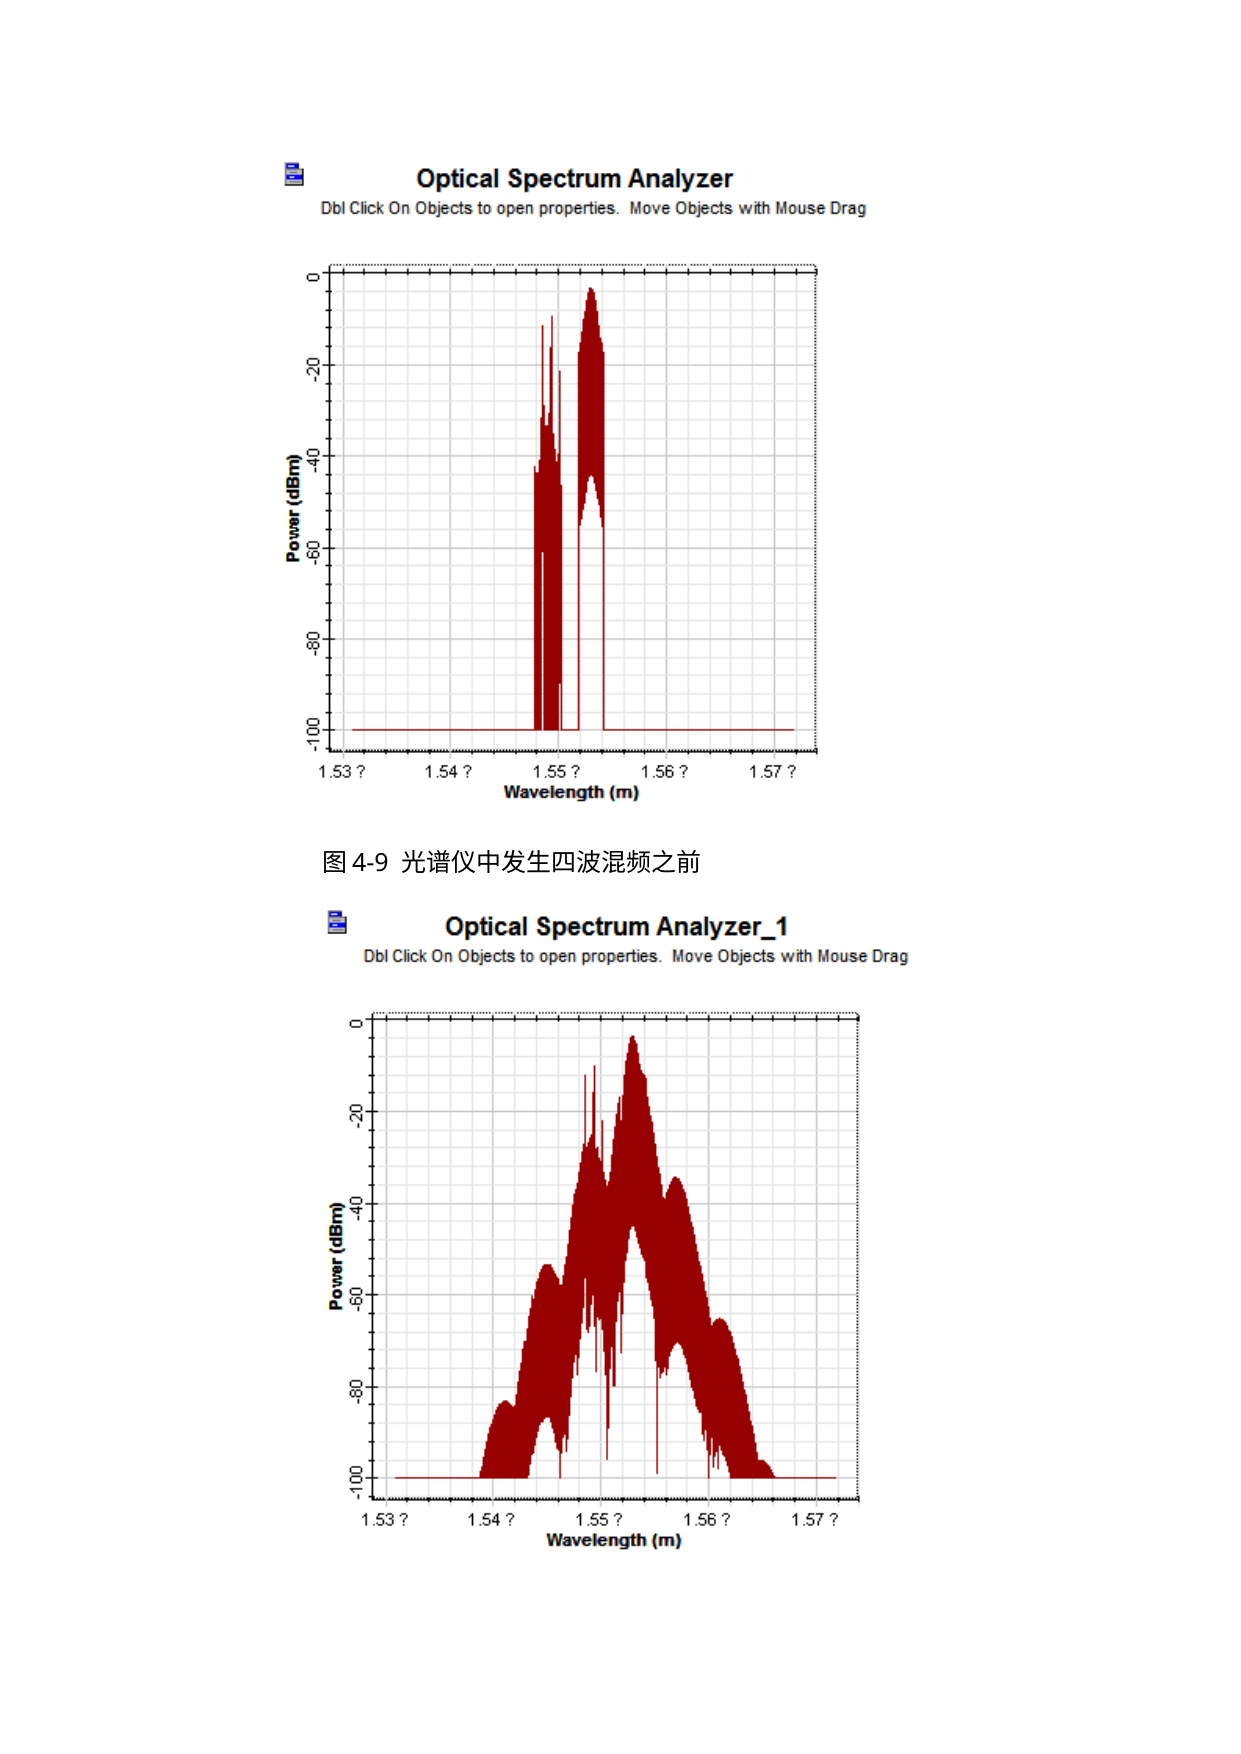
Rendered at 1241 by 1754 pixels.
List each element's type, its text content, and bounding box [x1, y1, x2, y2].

picture [325, 909, 910, 1551]
text 图4-9 光谱仪中发生四波混频之前 [187, 828, 1053, 893]
picture [282, 162, 868, 803]
